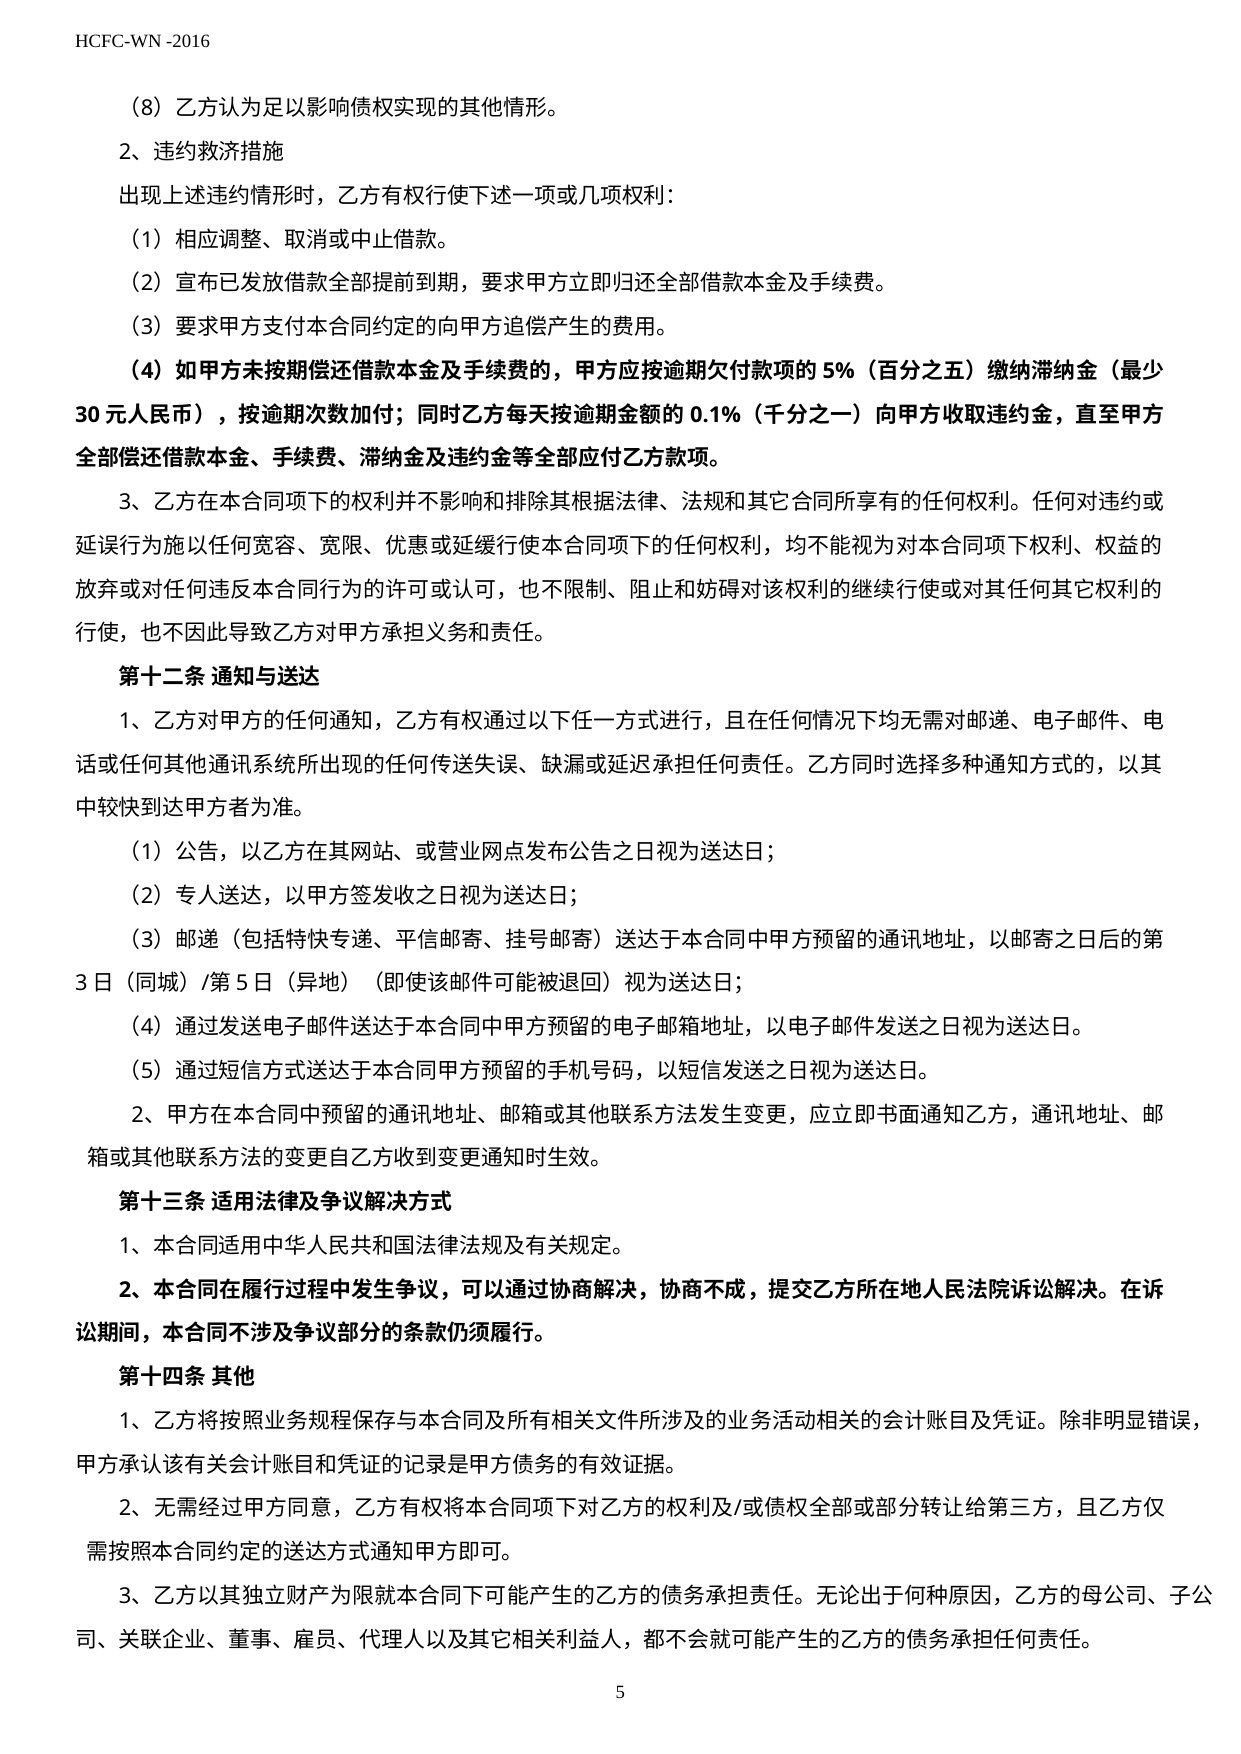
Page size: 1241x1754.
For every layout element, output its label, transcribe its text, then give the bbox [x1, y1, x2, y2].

text （3）邮递（包括特快专递、平信邮寄、挂号邮寄）送达于本合同中甲方预留的通讯地址，以邮寄之日后的第3日（同城）/第5日（异地）（即使该邮件可能被退回）视为送达日； [75, 912, 1165, 999]
text 2、本合同在履行过程中发生争议，可以通过协商解决，协商不成，提交乙方所在地人民法院诉讼解决。在诉讼期间，本合同不涉及争议部分的条款仍须履行。 [75, 1262, 1165, 1349]
text （2）专人送达，以甲方签发收之日视为送达日； [75, 868, 1165, 912]
text 1、本合同适用中华人民共和国法律法规及有关规定。 [75, 1218, 1165, 1262]
text 2、违约救济措施 [75, 124, 1165, 168]
text 第十四条 其他 [75, 1349, 1165, 1393]
text 第十三条 适用法律及争议解决方式 [75, 1174, 1165, 1218]
text 3、乙方在本合同项下的权利并不影响和排除其根据法律、法规和其它合同所享有的任何权利。任何对违约或延误行为施以任何宽容、宽限、优惠或延缓行使本合同项下的任何权利，均不能视为对本合同项下权利、权益的放弃或对任何违反本合同行为的许可或认可，也不限制、阻止和妨碍对该权利的继续行使或对其任何其它权利的行使，也不因此导致乙方对甲方承担义务和责任。 [75, 474, 1165, 649]
text （2）宣布已发放借款全部提前到期，要求甲方立即归还全部借款本金及手续费。 [75, 256, 1165, 299]
text 出现上述违约情形时，乙方有权行使下述一项或几项权利： [75, 168, 1165, 212]
text 1、乙方将按照业务规程保存与本合同及所有相关文件所涉及的业务活动相关的会计账目及凭证。除非明显错误，甲方承认该有关会计账目和凭证的记录是甲方债务的有效证据。 [75, 1393, 1218, 1481]
text （4）如甲方未按期偿还借款本金及手续费的，甲方应按逾期欠付款项的5%（百分之五）缴纳滞纳金（最少30元人民币），按逾期次数加付；同时乙方每天按逾期金额的0.1%（千分之一）向甲方收取违约金，直至甲方全部偿还借款本金、手续费、滞纳金及违约金等全部应付乙方款项。 [75, 343, 1165, 474]
text 3、乙方以其独立财产为限就本合同下可能产生的乙方的债务承担责任。无论出于何种原因，乙方的母公司、子公司、关联企业、董事、雇员、代理人以及其它相关利益人，都不会就可能产生的乙方的债务承担任何责任。 [75, 1568, 1218, 1656]
text （4）通过发送电子邮件送达于本合同中甲方预留的电子邮箱地址，以电子邮件发送之日视为送达日。 [75, 999, 1165, 1043]
text （8）乙方认为足以影响债权实现的其他情形。 [75, 81, 1165, 124]
text （5）通过短信方式送达于本合同甲方预留的手机号码，以短信发送之日视为送达日。 [75, 1043, 1165, 1087]
text 第十二条 通知与送达 [75, 649, 1165, 693]
text 1、乙方对甲方的任何通知，乙方有权通过以下任一方式进行，且在任何情况下均无需对邮递、电子邮件、电话或任何其他通讯系统所出现的任何传送失误、缺漏或延迟承担任何责任。乙方同时选择多种通知方式的，以其中较快到达甲方者为准。 [75, 693, 1165, 824]
text （1）相应调整、取消或中止借款。 [75, 212, 1165, 256]
text （1）公告，以乙方在其网站、或营业网点发布公告之日视为送达日； [75, 824, 1165, 868]
text 2、甲方在本合同中预留的通讯地址、邮箱或其他联系方法发生变更，应立即书面通知乙方，通讯地址、邮箱或其他联系方法的变更自乙方收到变更通知时生效。 [87, 1087, 1165, 1174]
text （3）要求甲方支付本合同约定的向甲方追偿产生的费用。 [75, 299, 1165, 343]
text 2、无需经过甲方同意，乙方有权将本合同项下对乙方的权利及/或债权全部或部分转让给第三方，且乙方仅需按照本合同约定的送达方式通知甲方即可。 [86, 1481, 1165, 1568]
